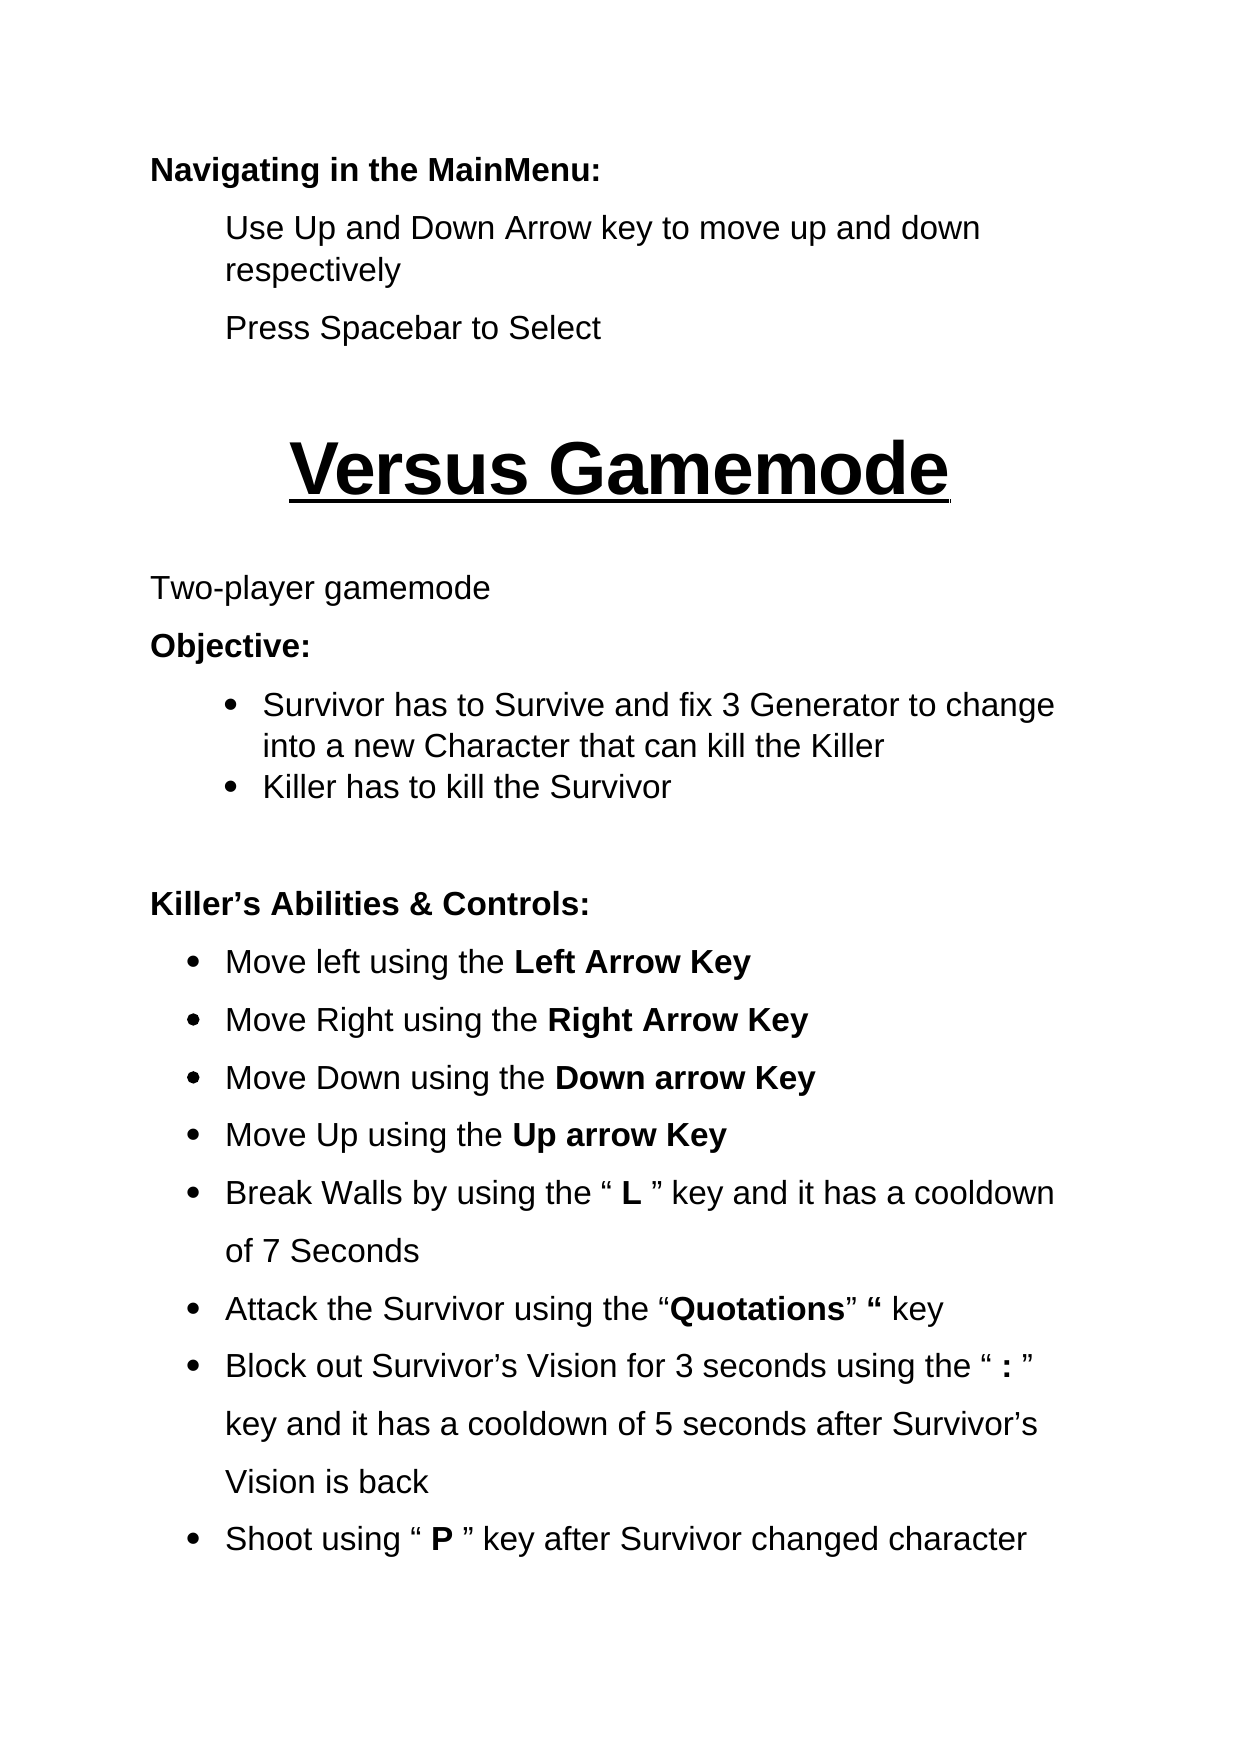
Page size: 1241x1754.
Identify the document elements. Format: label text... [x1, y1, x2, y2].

list Break Walls by using the “ L ” key and it has a cooldown of 7 Seconds [187, 1173, 1090, 1269]
text Two-player gamemode [150, 568, 1090, 607]
text Killer’s Abilities & Controls: [150, 884, 1090, 922]
text Navigating in the MainMenu: [150, 150, 1090, 188]
list Move Up using the Up arrow Key [187, 1116, 1090, 1154]
list Killer has to kill the Survivor [225, 768, 1090, 806]
list Block out Survivor’s Vision for 3 seconds using the “ : ” key and it has a cooldown of 5 seconds after Survivor’s Vision is back [187, 1346, 1090, 1500]
text Press Spacebar to Select [150, 308, 1090, 346]
list Survivor has to Survive and fix 3 Generator to change into a new Character that can kill the Killer [225, 684, 1090, 764]
list Move left using the Left Arrow Key [187, 942, 1090, 981]
text Objective: [150, 626, 1090, 665]
title Versus Gamemode [150, 424, 1090, 510]
list Attack the Survivor using the “Quotations” “ key [187, 1289, 1090, 1327]
list Move Down using the Down arrow Key [187, 1058, 1090, 1096]
list Shoot using “ P ” key after Survivor changed character [187, 1519, 1090, 1558]
list Move Right using the Right Arrow Key [187, 1000, 1090, 1038]
text Use Up and Down Arrow key to move up and down respectively [225, 208, 1090, 288]
